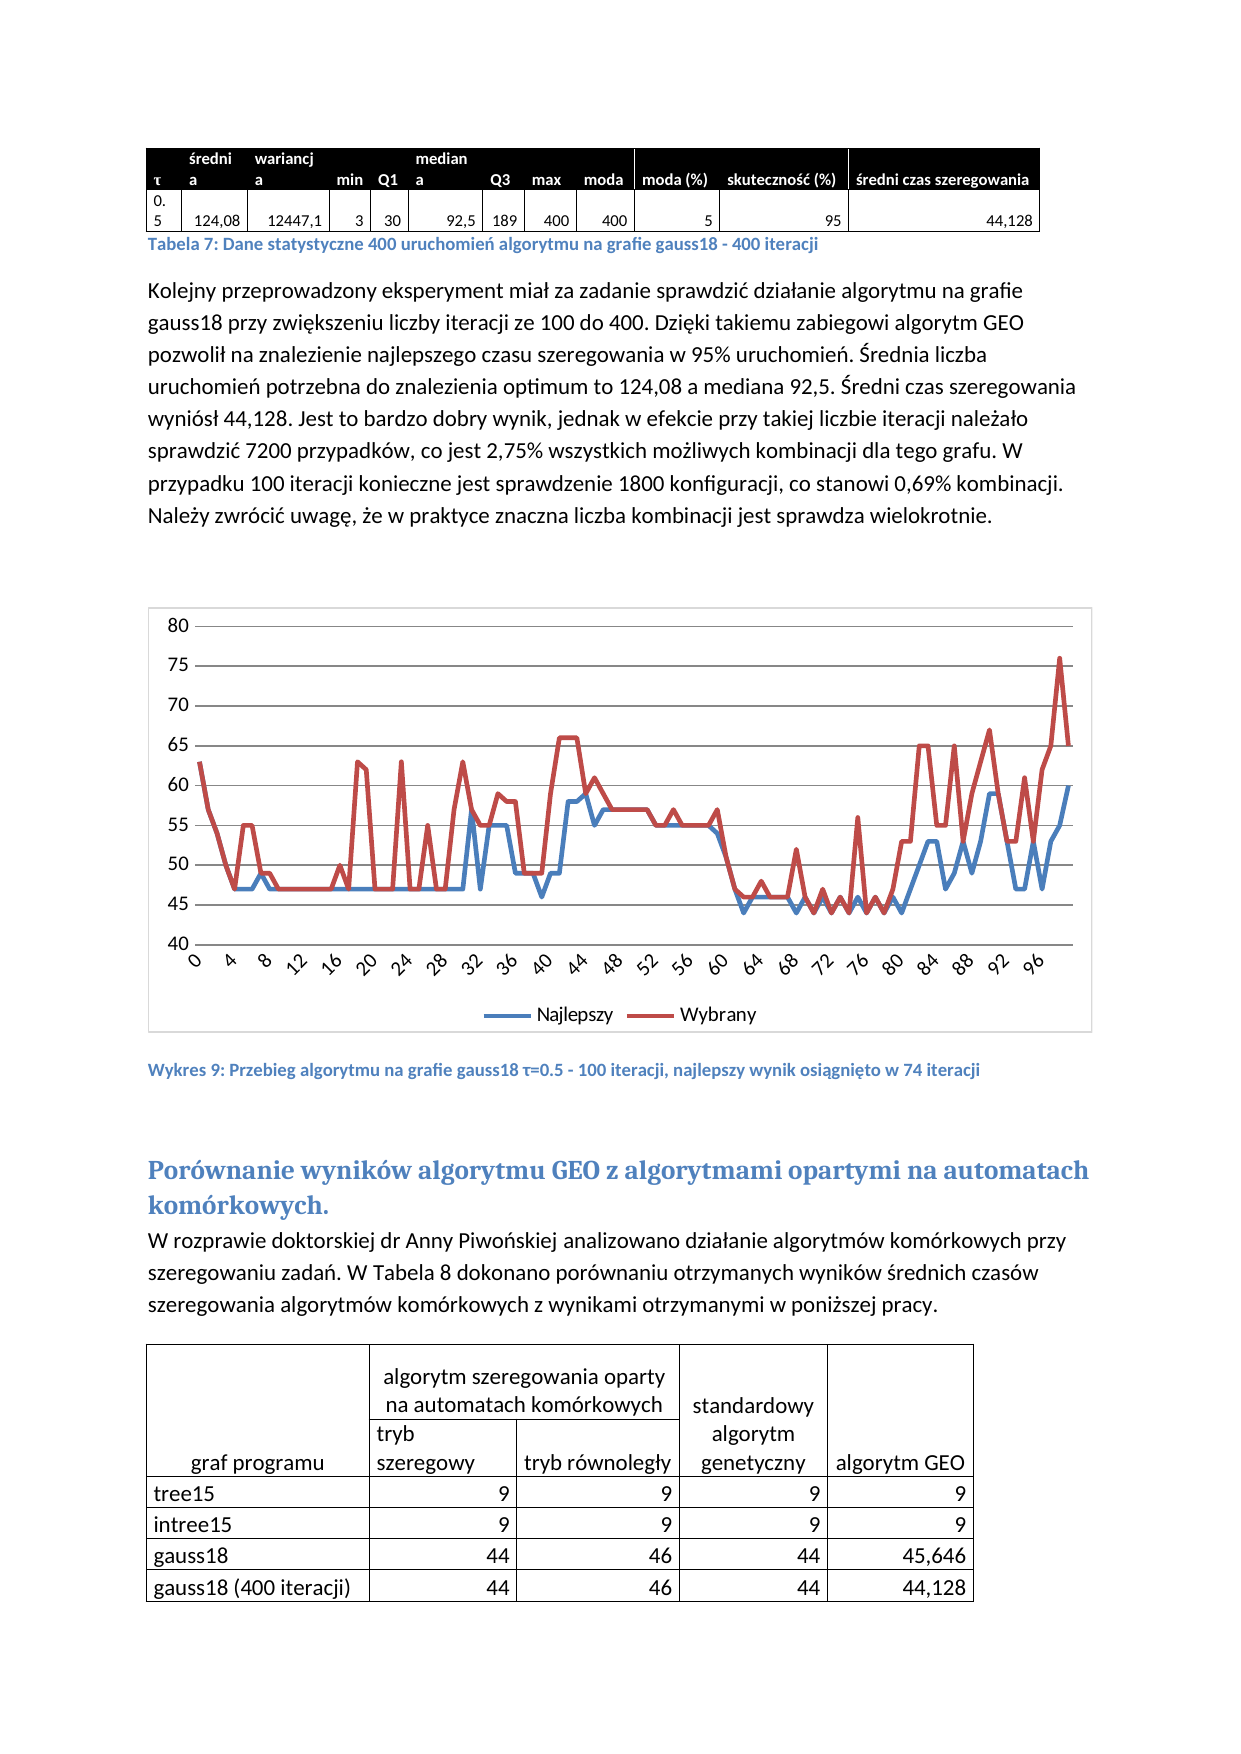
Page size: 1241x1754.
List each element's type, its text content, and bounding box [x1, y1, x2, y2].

table_cell 46 [517, 1539, 679, 1569]
table_cell 45,646 [828, 1539, 973, 1569]
table_cell 400 [577, 190, 634, 231]
text Kolejny przeprowadzony eksperyment miał za zadanie sprawdzić działanie algorytmu na grafie gauss18 przy zwiększeniu liczby iteracji ze 100 do 400. Dzięki takiemu zabiegowi algorytm GEO pozwolił na znalezienie najlepszego czasu szeregowania w 95% uruchomień. Średnia liczba uruchomień potrzebna do znalezienia optimum to 124,08 a mediana 92,5. Średni czas szeregowania wyniósł 44,128. Jest to bardzo dobry wynik, jednak w efekcie przy takiej liczbie iteracji należało sprawdzić 7200 przypadków, co jest 2,75% wszystkich możliwych kombinacji dla tego grafu. W przypadku 100 iteracji konieczne jest sprawdzenie 1800 konfiguracji, co stanowi 0,69% kombinacji. Należy zwrócić uwagę, że w praktyce znaczna liczba kombinacji jest sprawdza wielokrotnie. [148, 276, 1093, 529]
table_cell 30 [371, 190, 408, 231]
table_cell 44 [370, 1539, 516, 1569]
table_header max [524, 149, 576, 189]
table_header moda [576, 149, 634, 189]
table_header średnia [182, 149, 247, 189]
table_cell 44 [680, 1570, 827, 1601]
table_cell 44 [370, 1570, 516, 1601]
table_cell 189 [483, 190, 524, 231]
table_cell 9 [828, 1508, 973, 1538]
table_cell 9 [680, 1508, 827, 1538]
table_cell 9 [680, 1477, 827, 1507]
table_cell 95 [720, 190, 848, 231]
table_header średni czas szeregowania [849, 149, 1039, 189]
table_cell tryb szeregowy [370, 1420, 516, 1476]
table_cell 9 [517, 1508, 679, 1538]
table_header mediana [408, 149, 483, 189]
table_cell 9 [517, 1477, 679, 1507]
table_cell 44,128 [828, 1570, 973, 1601]
table_cell 44,128 [849, 190, 1039, 231]
table_cell 12447,1 [248, 190, 329, 231]
table_cell 124,08 [182, 190, 247, 231]
table_header min [329, 149, 371, 189]
table_header algorytm szeregowania oparty na automatach komórkowych [370, 1345, 679, 1418]
table_cell 5 [635, 190, 719, 231]
table_header Q3 [483, 149, 524, 189]
table_header wariancja [247, 149, 329, 189]
table_cell gauss18 (400 iteracji) [147, 1570, 369, 1601]
table_cell 3 [330, 190, 370, 231]
table_header skuteczność (%) [720, 149, 848, 189]
table_cell 9 [828, 1477, 973, 1507]
text W rozprawie doktorskiej dr Anny Piwońskiej analizowano działanie algorytmów komórkowych przy szeregowaniu zadań. W Tabela 7 dokonano porównaniu otrzymanych wyników średnich czasów szeregowania algorytmów komórkowych z wynikami otrzymanymi w poniższej pracy. [148, 1226, 1093, 1318]
subtitle Porównanie wyników algorytmu GEO z algorytmami opartymi na automatach komórkowych. [148, 1155, 1093, 1222]
table_cell 9 [370, 1508, 516, 1538]
table_cell 92,5 [409, 190, 482, 231]
table_header moda (%) [635, 149, 720, 189]
table_header τ [147, 149, 182, 189]
table_cell gauss18 [147, 1539, 369, 1569]
table_cell 9 [370, 1477, 516, 1507]
table_cell 0.5 [147, 190, 181, 231]
table_cell tree15 [147, 1477, 369, 1507]
table_header Q1 [371, 149, 408, 189]
table_cell tryb równoległy [517, 1420, 679, 1476]
table_cell 46 [517, 1570, 679, 1601]
table_cell 44 [680, 1539, 827, 1569]
table_header standardowy algorytm genetyczny [680, 1345, 827, 1476]
table_cell 400 [525, 190, 576, 231]
table_header graf programu [147, 1345, 369, 1476]
table_cell intree15 [147, 1508, 369, 1538]
table_header algorytm GEO [828, 1345, 973, 1476]
